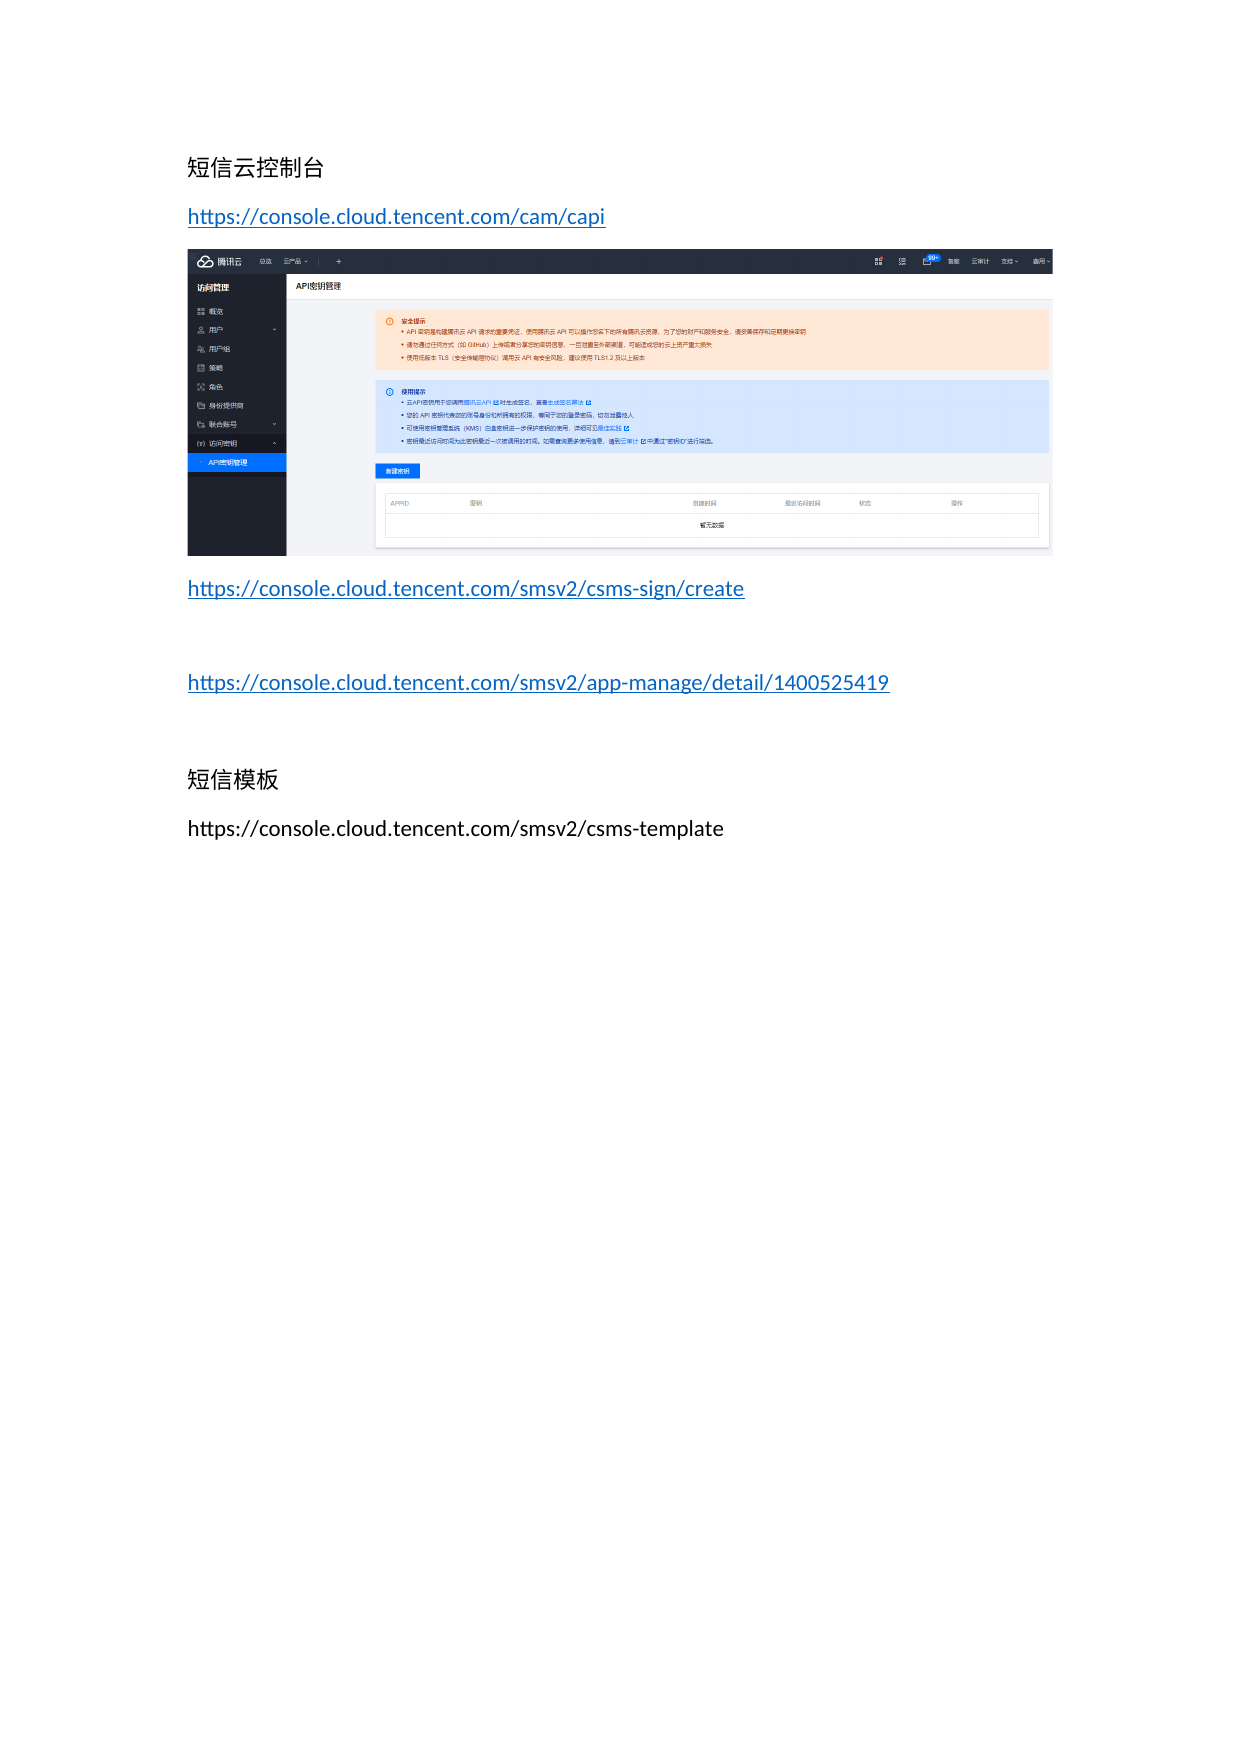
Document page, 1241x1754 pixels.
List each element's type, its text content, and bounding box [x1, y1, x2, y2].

text https://console.cloud.tencent.com/cam/capi [187, 202, 1053, 231]
text https://console.cloud.tencent.com/smsv2/csms-sign/create [187, 574, 1053, 602]
picture [187, 249, 1053, 556]
text https://console.cloud.tencent.com/smsv2/app-manage/detail/1400525419 [187, 668, 1053, 696]
text 短信云控制台 [187, 150, 1053, 183]
text https://console.cloud.tencent.com/smsv2/csms-template [187, 814, 1053, 842]
text 短信模板 [187, 761, 1053, 795]
